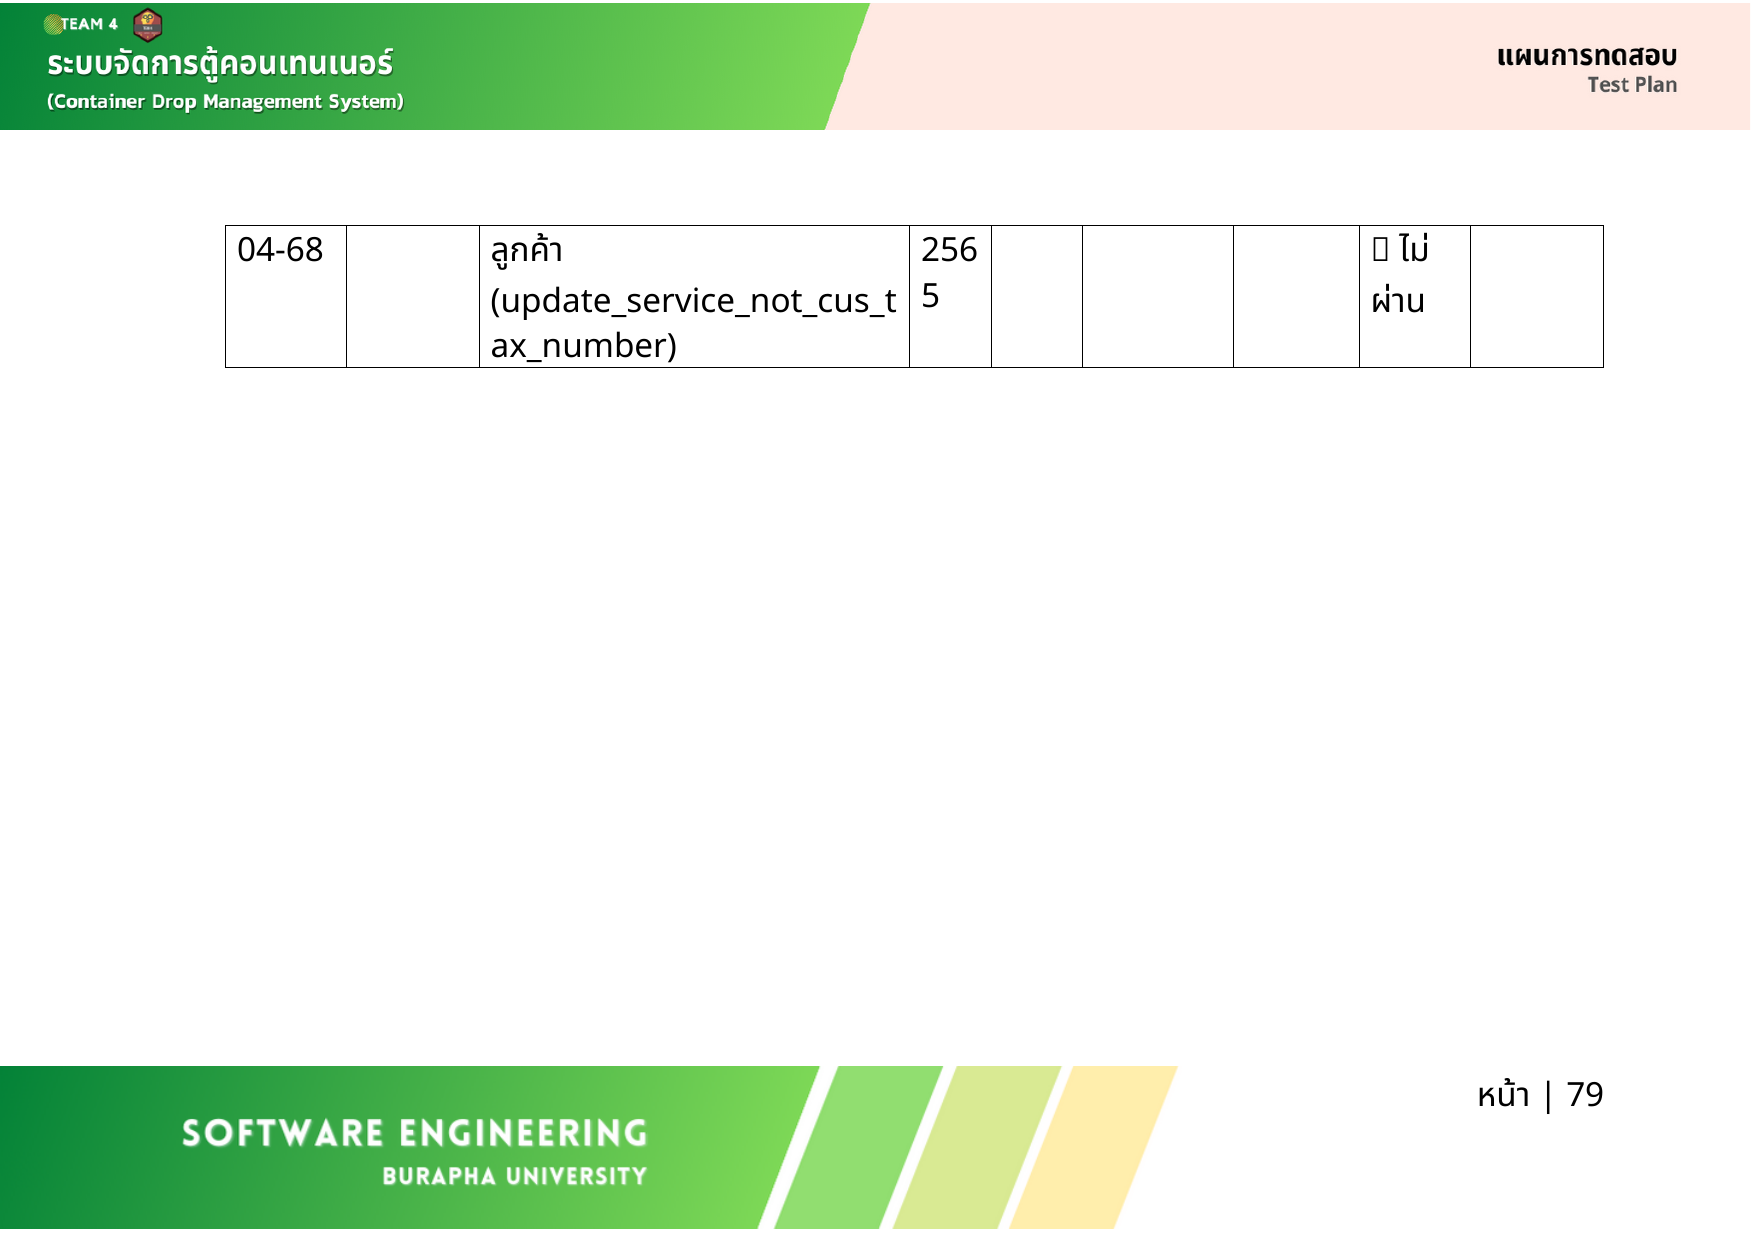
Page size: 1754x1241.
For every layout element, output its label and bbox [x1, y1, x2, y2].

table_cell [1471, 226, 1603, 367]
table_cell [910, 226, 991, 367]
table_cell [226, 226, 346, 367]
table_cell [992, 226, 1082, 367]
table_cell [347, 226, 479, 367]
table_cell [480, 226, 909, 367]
picture [0, 3, 1751, 130]
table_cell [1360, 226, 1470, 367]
picture [0, 1066, 1754, 1229]
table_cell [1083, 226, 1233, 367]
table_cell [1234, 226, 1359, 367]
